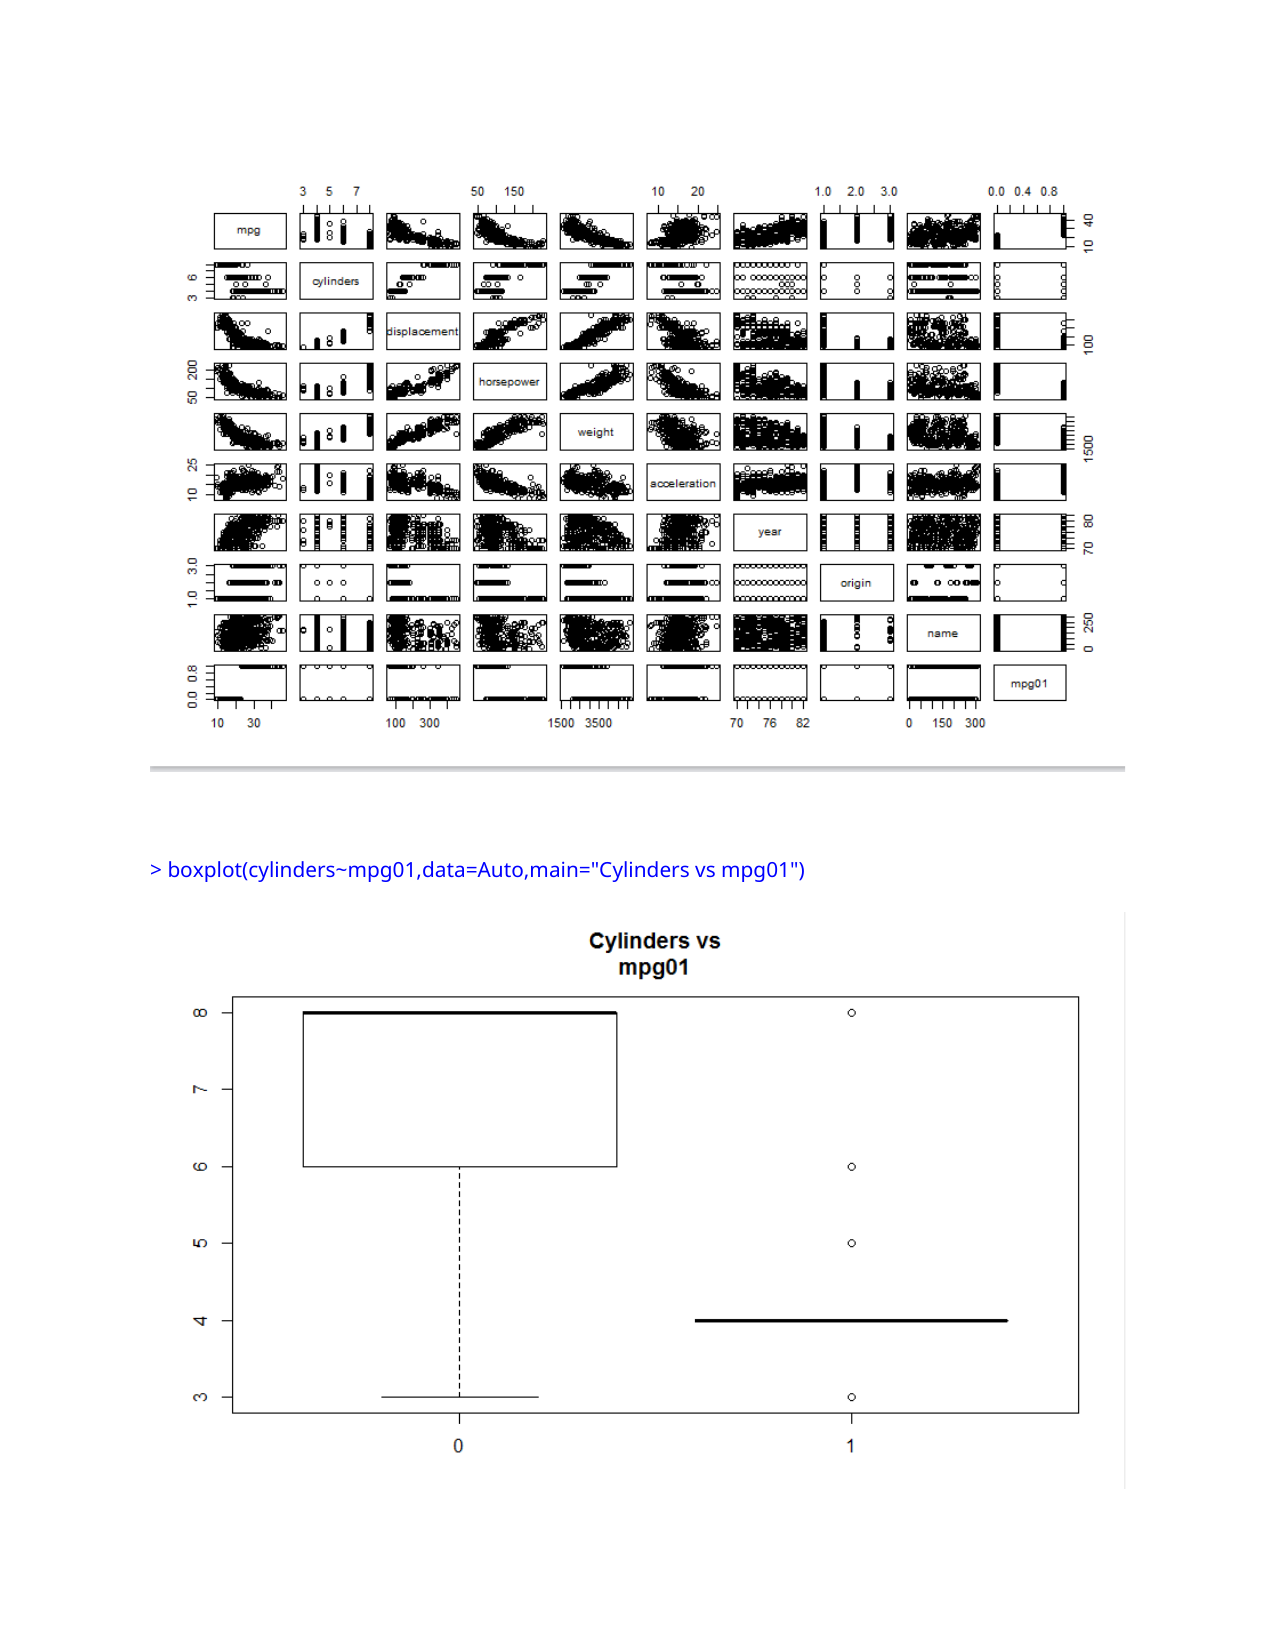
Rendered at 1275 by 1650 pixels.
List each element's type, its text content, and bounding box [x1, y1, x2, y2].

picture [150, 150, 1125, 772]
picture [150, 912, 1125, 1489]
text > boxplot(cylinders~mpg01,data=Auto,main="Cylinders vs mpg01") [150, 856, 1125, 884]
